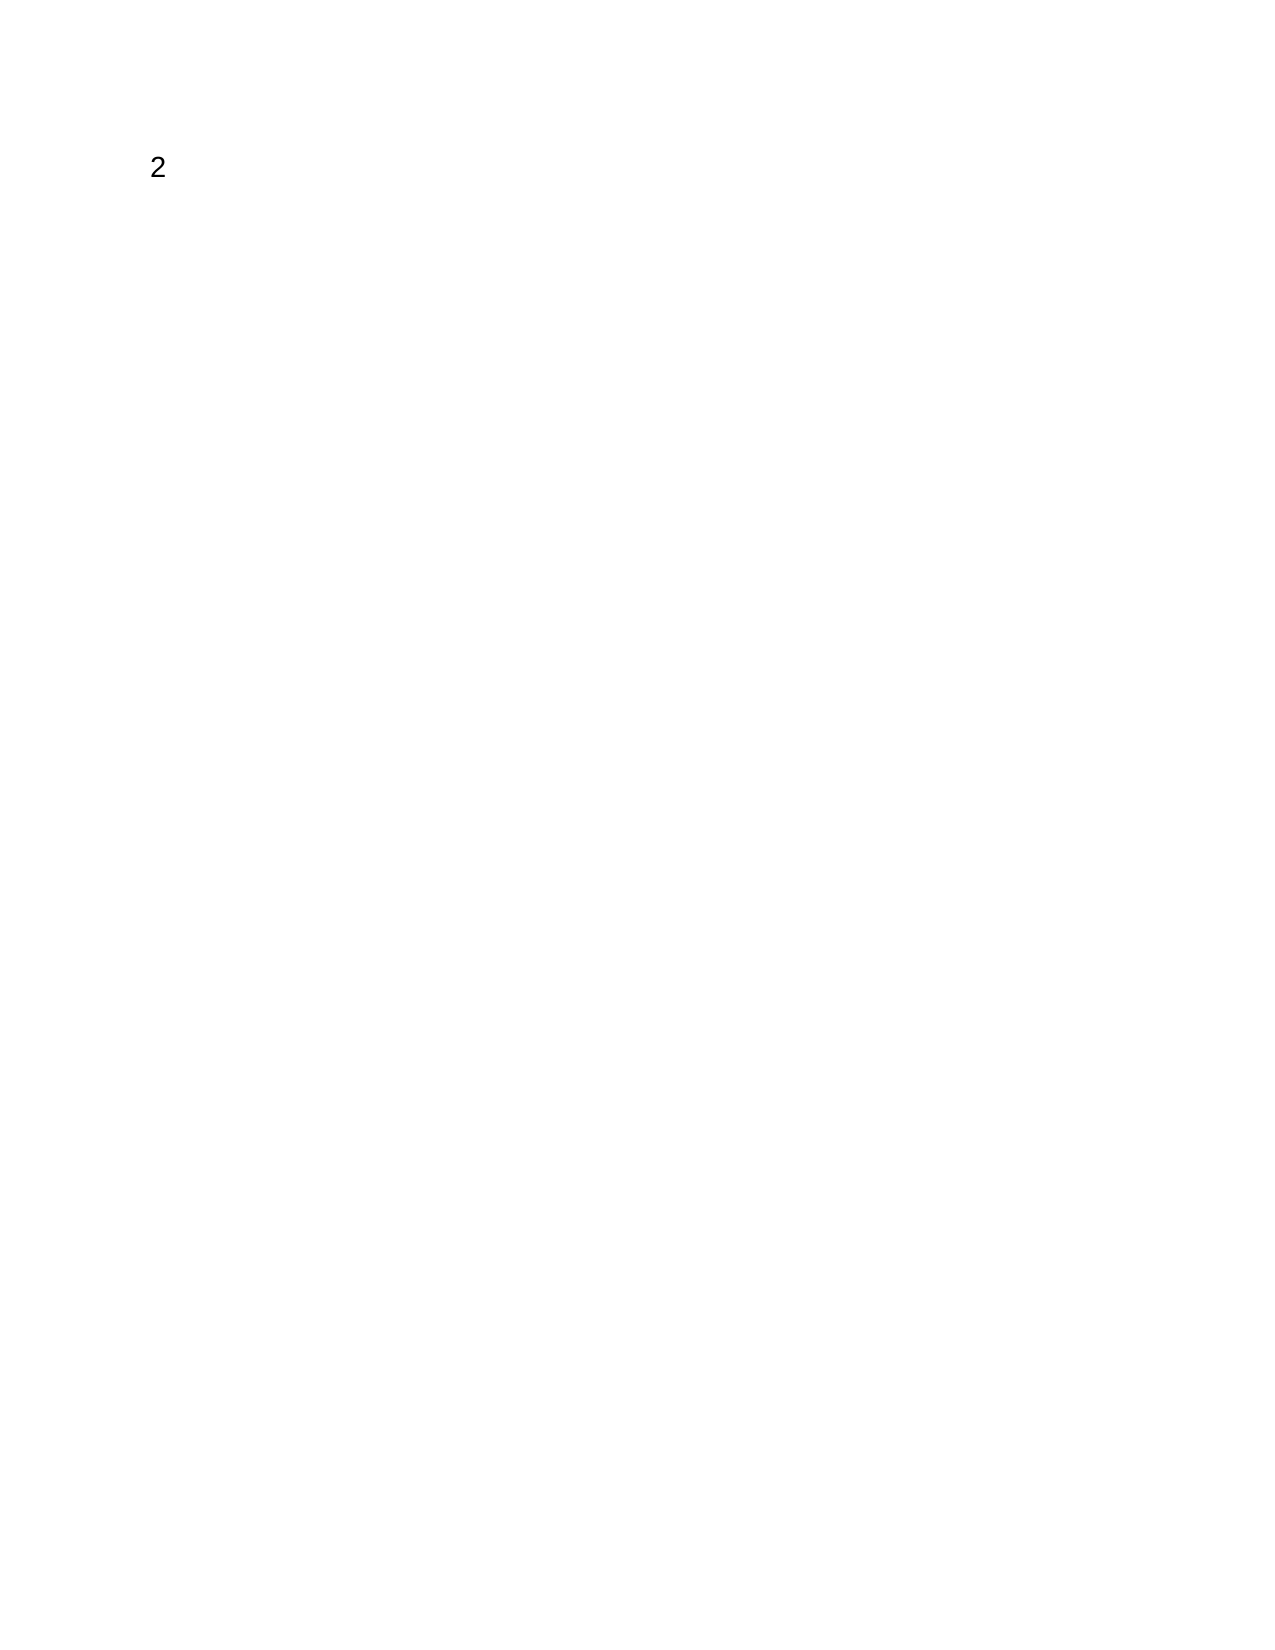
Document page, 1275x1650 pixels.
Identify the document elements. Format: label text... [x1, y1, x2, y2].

text 2 [150, 150, 1125, 183]
